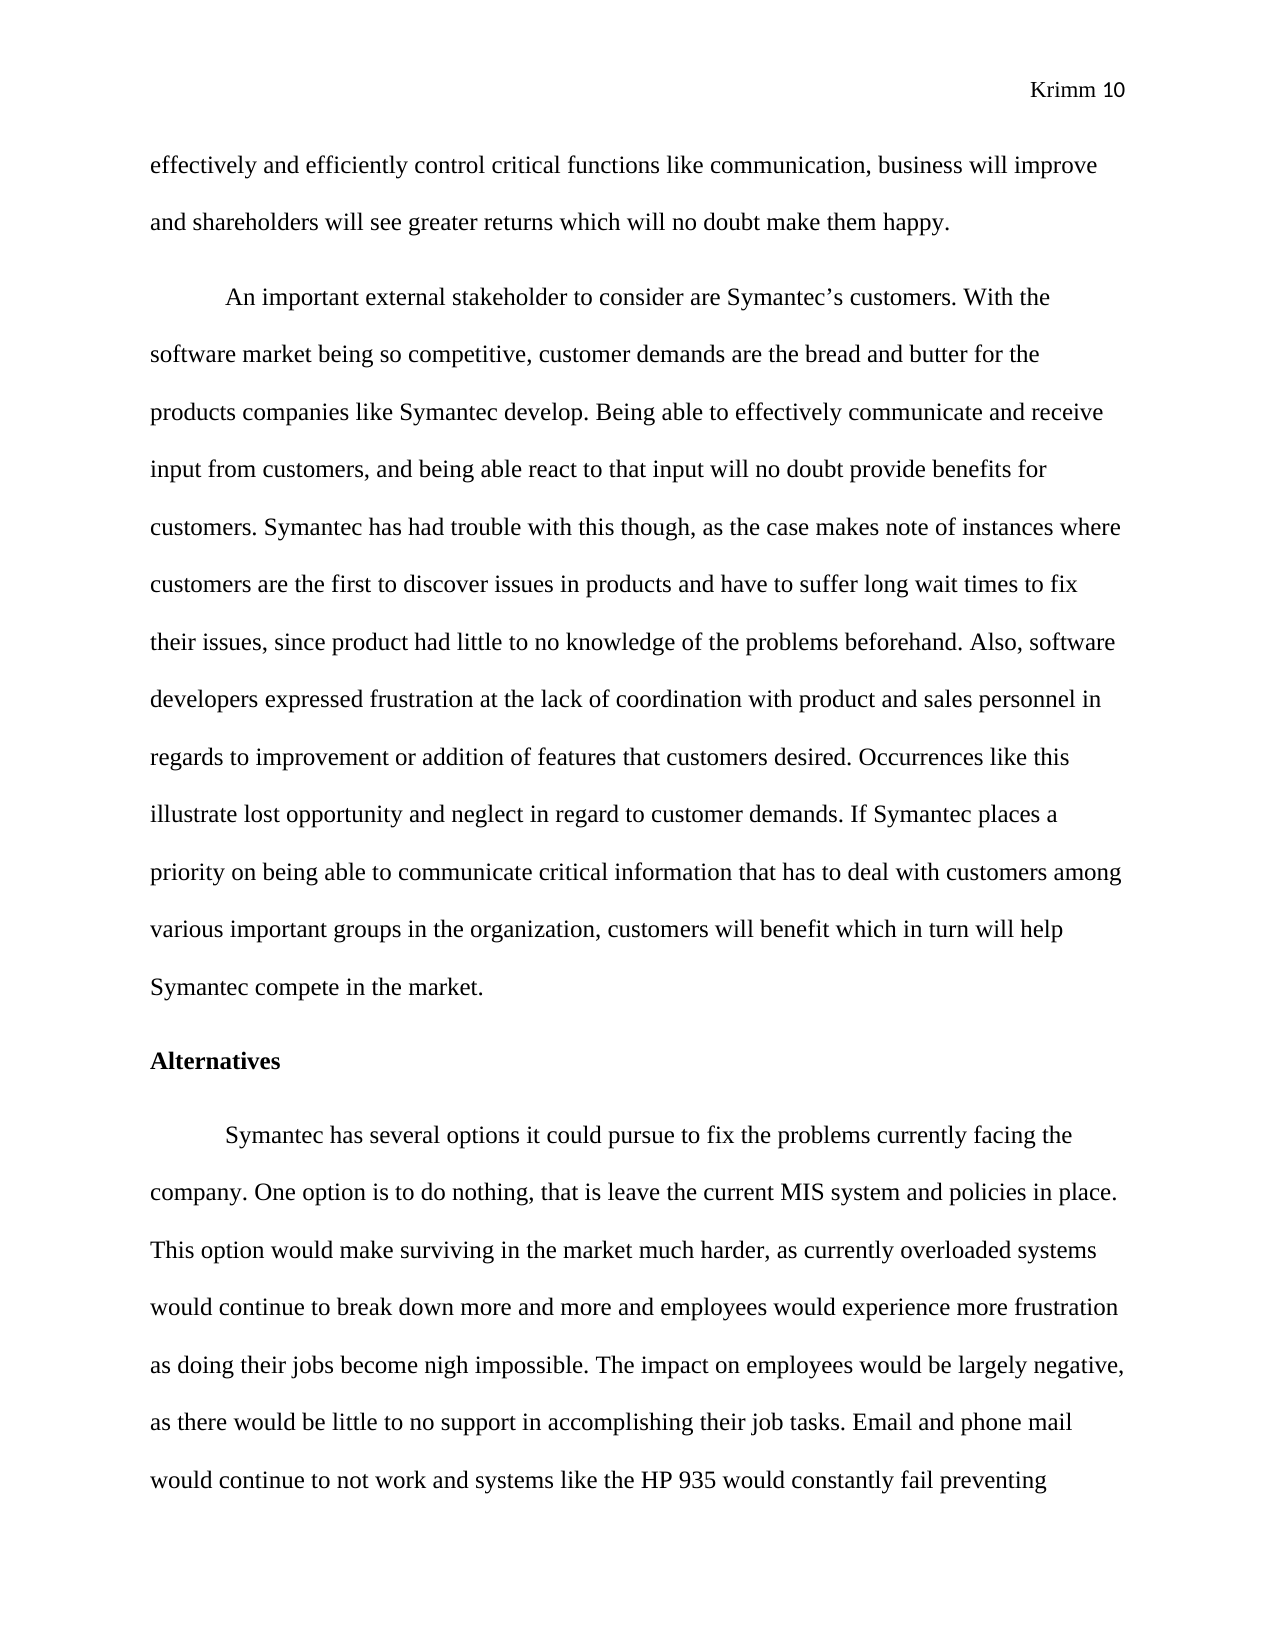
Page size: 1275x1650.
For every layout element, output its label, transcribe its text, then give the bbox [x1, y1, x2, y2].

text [150, 150, 1125, 236]
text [150, 1120, 1125, 1494]
text Alternatives [150, 1046, 1125, 1074]
text An important external stakeholder to consider are Symantec’s customers. With the software market being so competitive, customer demands are the bread and butter for the products companies like Symantec develop. Being able to effectively communicate and receive input from customers, and being able react to that input will no doubt provide benefits for customers. Symantec has had trouble with this though, as the case makes note of instances where customers are the first to discover issues in products and have to suffer long wait times to fix their issues, since product had little to no knowledge of the problems beforehand. Also, software developers expressed frustration at the lack of coordination with product and sales personnel in regards to improvement or addition of features that customers desired. Occurrences like this illustrate lost opportunity and neglect in regard to customer demands. If Symantec places a priority on being able to communicate critical information that has to deal with customers among various important groups in the organization, customers will benefit which in turn will help Symantec compete in the market. [150, 282, 1125, 1000]
